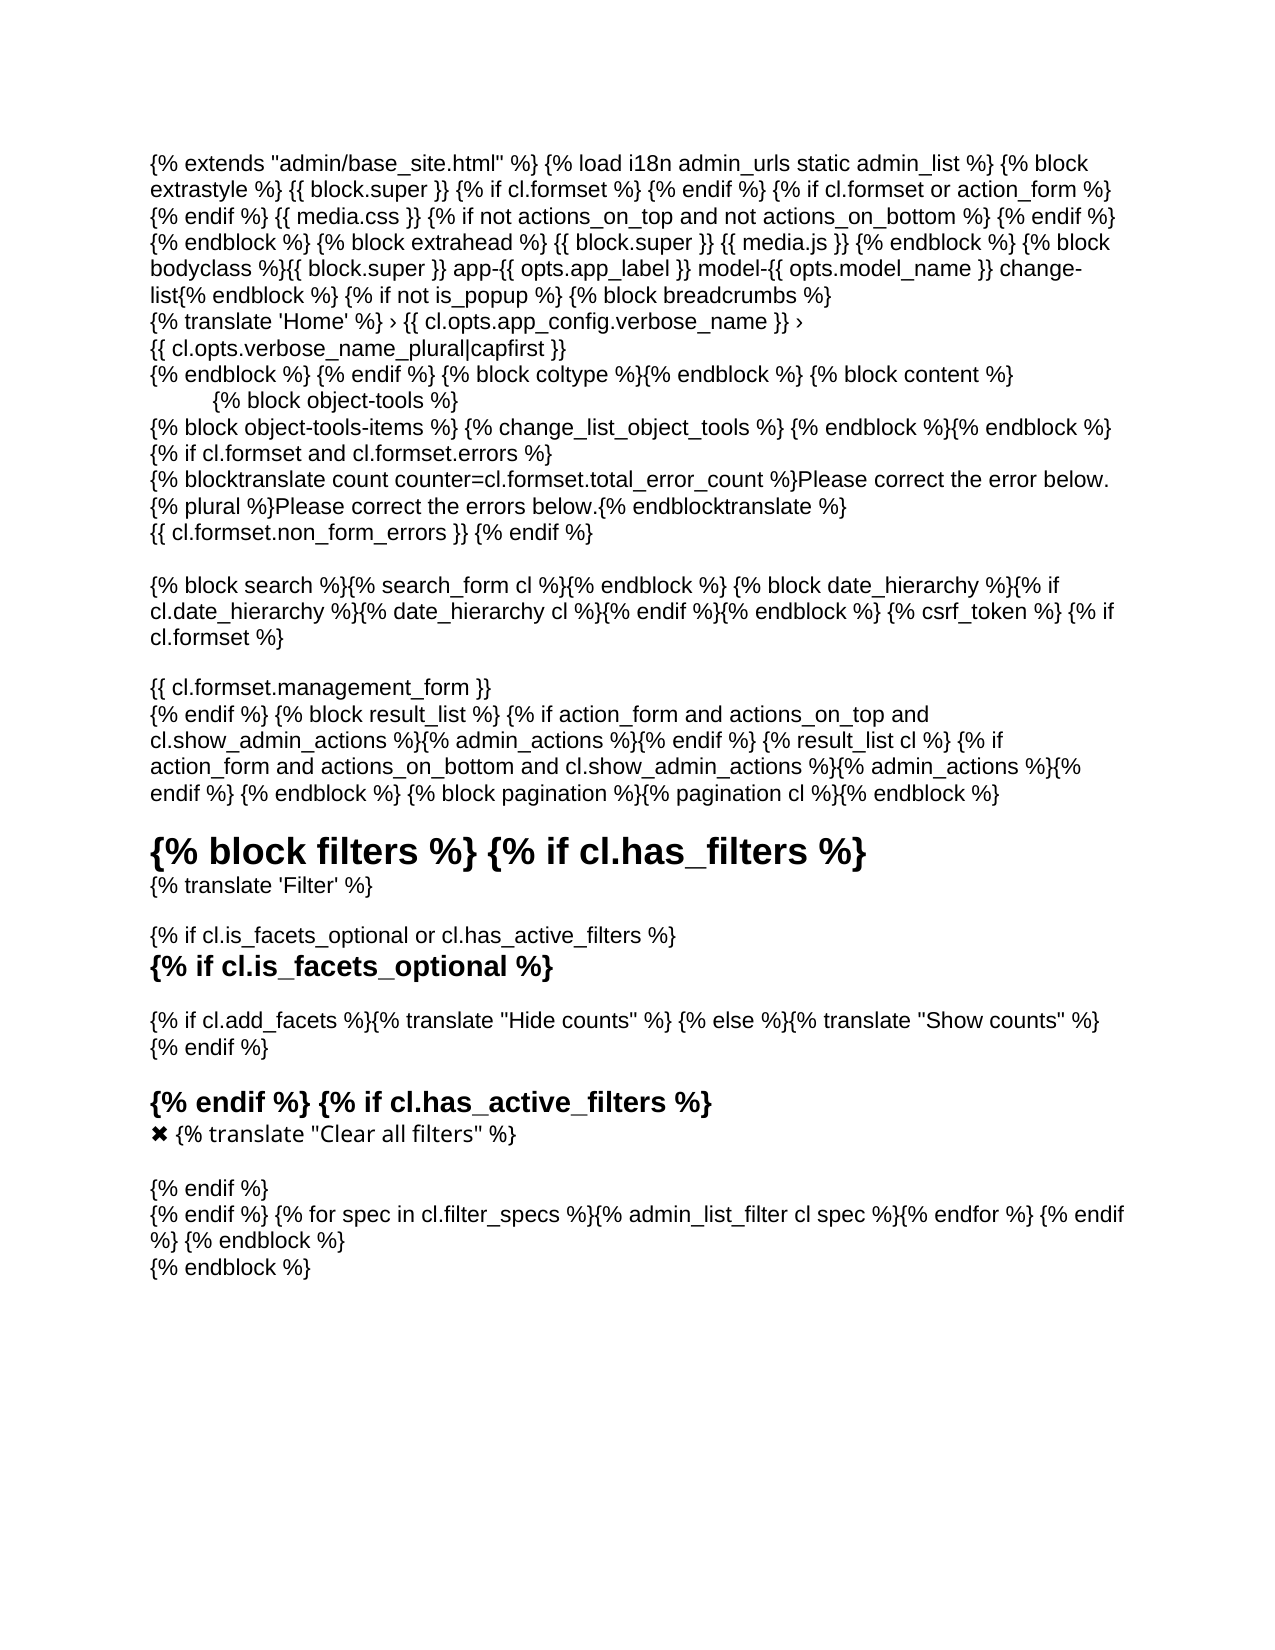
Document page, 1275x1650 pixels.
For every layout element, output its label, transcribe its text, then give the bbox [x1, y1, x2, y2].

subtitle {% endif %} {% if cl.has_active_filters %} [150, 1085, 1125, 1118]
text {% endblock %} {% endif %} {% block coltype %}{% endblock %} {% block content %} [150, 361, 1125, 387]
text {{ cl.formset.management_form }} [150, 674, 1125, 701]
text {% if cl.is_facets_optional or cl.has_active_filters %} [150, 922, 1125, 949]
text {% endif %} {% for spec in cl.filter_specs %}{% admin_list_filter cl spec %}{% endfor %} {% endif %} {% endblock %} [150, 1201, 1125, 1254]
text {% if cl.add_facets %}{% translate "Hide counts" %} {% else %}{% translate "Show counts" %}{% endif %} [150, 1007, 1125, 1060]
text {% translate 'Filter' %} [150, 872, 1125, 899]
text {% block search %}{% search_form cl %}{% endblock %} {% block date_hierarchy %}{% if cl.date_hierarchy %}{% date_hierarchy cl %}{% endif %}{% endblock %} {% csrf_token %} {% if cl.formset %} [150, 572, 1125, 651]
text {% endif %} {% block result_list %} {% if action_form and actions_on_top and cl.show_admin_actions %}{% admin_actions %}{% endif %} {% result_list cl %} {% if action_form and actions_on_bottom and cl.show_admin_actions %}{% admin_actions %}{% endif %} {% endblock %} {% block pagination %}{% pagination cl %}{% endblock %} [150, 701, 1125, 806]
text {% block object-tools-items %} {% change_list_object_tools %} {% endblock %}{% endblock %} {% if cl.formset and cl.formset.errors %} [150, 413, 1125, 466]
subtitle {% if cl.is_facets_optional %} [150, 949, 1125, 982]
text {% blocktranslate count counter=cl.formset.total_error_count %}Please correct the error below.{% plural %}Please correct the errors below.{% endblocktranslate %} [150, 466, 1125, 519]
text {% translate 'Home' %} › {{ cl.opts.app_config.verbose_name }} › {{ cl.opts.verbose_name_plural|capfirst }} [150, 308, 1125, 361]
text ✖ {% translate "Clear all filters" %} [150, 1118, 1125, 1150]
text {% extends "admin/base_site.html" %} {% load i18n admin_urls static admin_list %} {% block extrastyle %} {{ block.super }} {% if cl.formset %} {% endif %} {% if cl.formset or action_form %} {% endif %} {{ media.css }} {% if not actions_on_top and not actions_on_bottom %} {% endif %} {% endblock %} {% block extrahead %} {{ block.super }} {{ media.js }} {% endblock %} {% block bodyclass %}{{ block.super }} app-{{ opts.app_label }} model-{{ opts.model_name }} change-list{% endblock %} {% if not is_popup %} {% block breadcrumbs %} [150, 150, 1125, 308]
text {% endif %} [150, 1175, 1125, 1201]
subtitle {% block filters %} {% if cl.has_filters %} [150, 829, 1125, 872]
text {% block object-tools %} [212, 387, 1125, 413]
text {{ cl.formset.non_form_errors }} {% endif %} [150, 519, 1125, 545]
text {% endblock %} [150, 1254, 1125, 1280]
